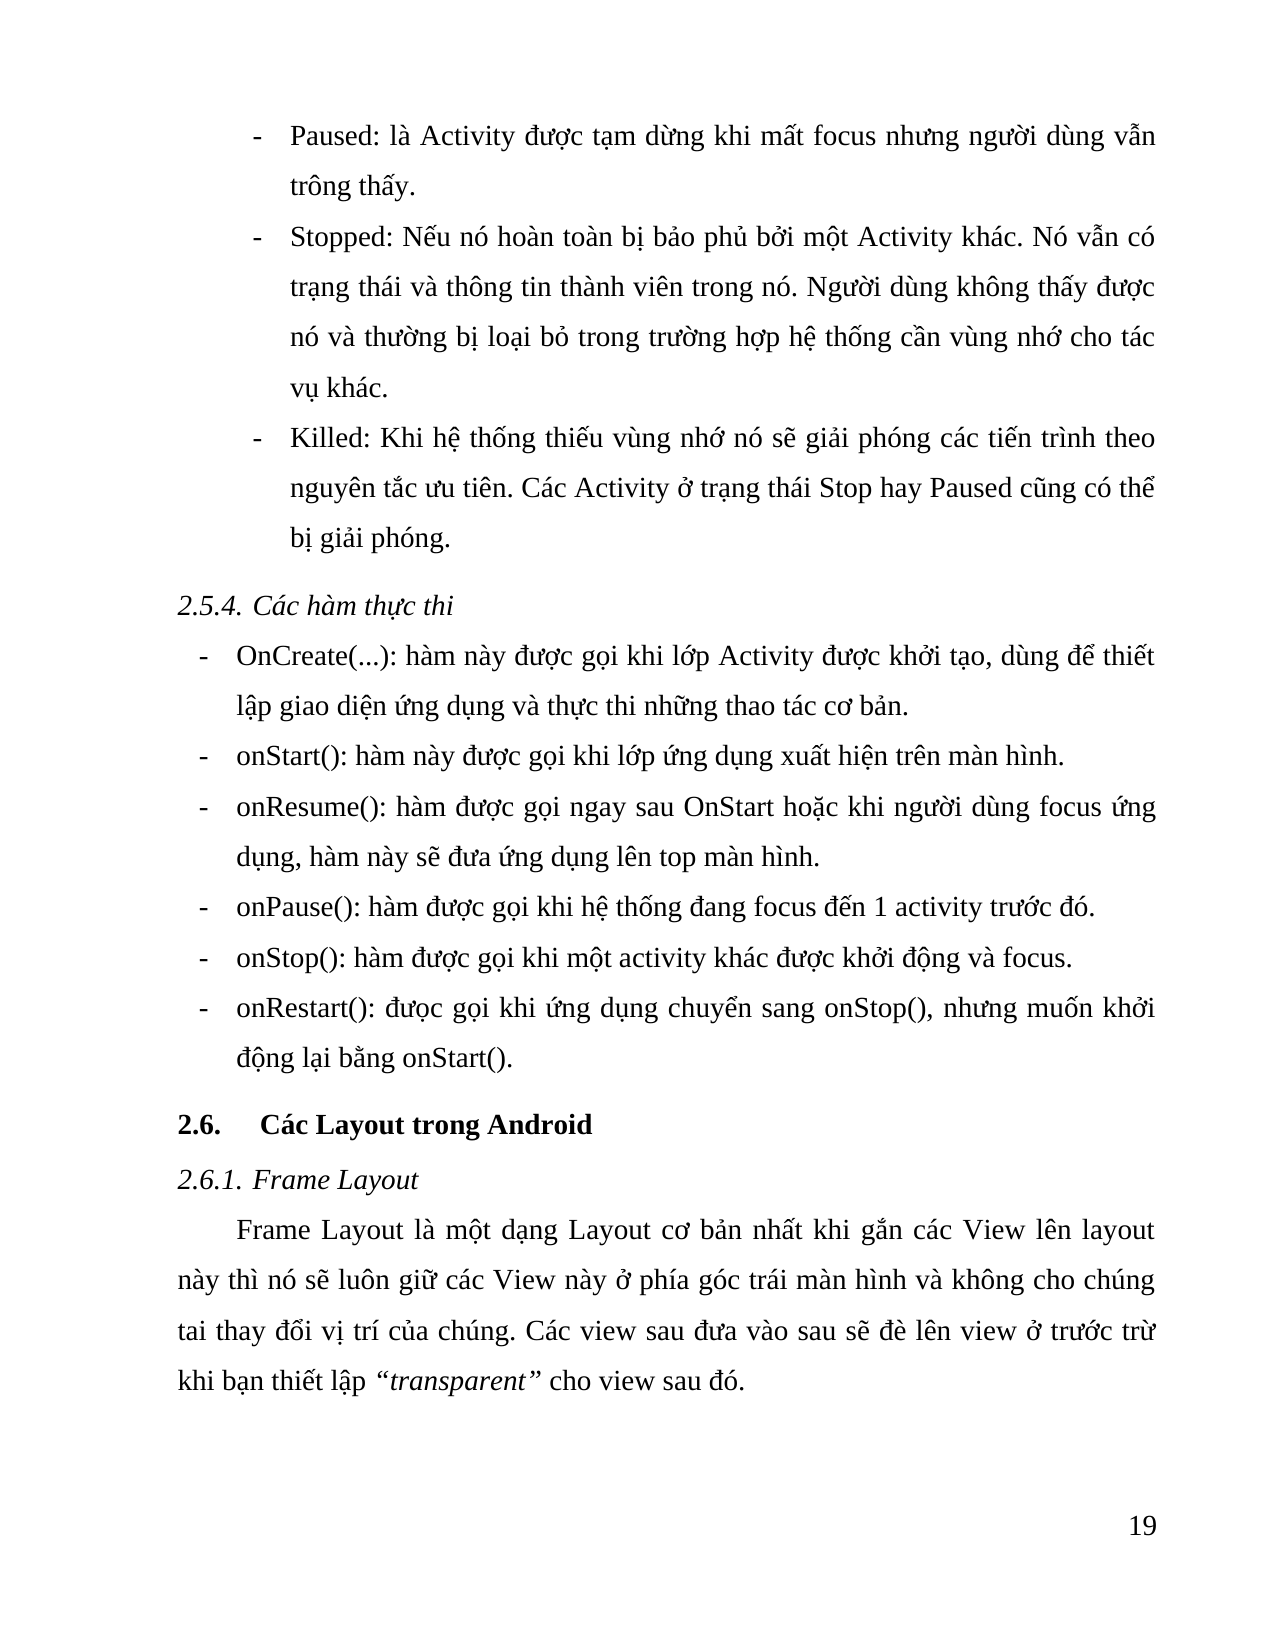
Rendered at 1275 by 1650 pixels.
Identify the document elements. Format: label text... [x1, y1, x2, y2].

text Frame Layout là một dạng Layout cơ bản nhất khi gắn các View lên layout này thì nó sẽ luôn giữ các View này ở phía góc trái màn hình và không cho chúng tai thay đổi vị trí của chúng. Các view sau đưa vào sau sẽ đè lên view ở trước trừ khi bạn thiết lập “transparent” cho view sau đó. [177, 1212, 1157, 1397]
subtitle Các Layout trong Android [177, 1107, 1157, 1141]
list onResume(): hàm được gọi ngay sau OnStart hoặc khi người dùng focus ứng dụng, hàm này sẽ đưa ứng dụng lên top màn hình. [199, 789, 1157, 873]
list OnCreate(...): hàm này được gọi khi lớp Activity được khởi tạo, dùng để thiết lập giao diện ứng dụng và thực thi những thao tác cơ bản. [199, 638, 1157, 722]
list onStart(): hàm này được gọi khi lớp ứng dụng xuất hiện trên màn hình. [199, 738, 1157, 772]
list Killed: Khi hệ thống thiếu vùng nhớ nó sẽ giải phóng các tiến trình theo nguyên tắc ưu tiên. Các Activity ở trạng thái Stop hay Paused cũng có thể bị giải phóng. [252, 420, 1157, 554]
subtitle Frame Layout [177, 1162, 1157, 1195]
list onStop(): hàm được gọi khi một activity khác được khởi động và focus. [199, 940, 1157, 973]
list onPause(): hàm được gọi khi hệ thống đang focus đến 1 activity trước đó. [199, 889, 1157, 923]
list onRestart(): đưọc gọi khi ứng dụng chuyển sang onStop(), nhưng muốn khởi động lại bằng onStart(). [199, 990, 1157, 1074]
list Paused: là Activity được tạm dừng khi mất focus nhưng người dùng vẫn trông thấy. [252, 118, 1157, 202]
subtitle Các hàm thực thi [177, 588, 1157, 621]
list Stopped: Nếu nó hoàn toàn bị bảo phủ bởi một Activity khác. Nó vẫn có trạng thái và thông tin thành viên trong nó. Người dùng không thấy được nó và thường bị loại bỏ trong trường hợp hệ thống cần vùng nhớ cho tác vụ khác. [252, 219, 1157, 403]
